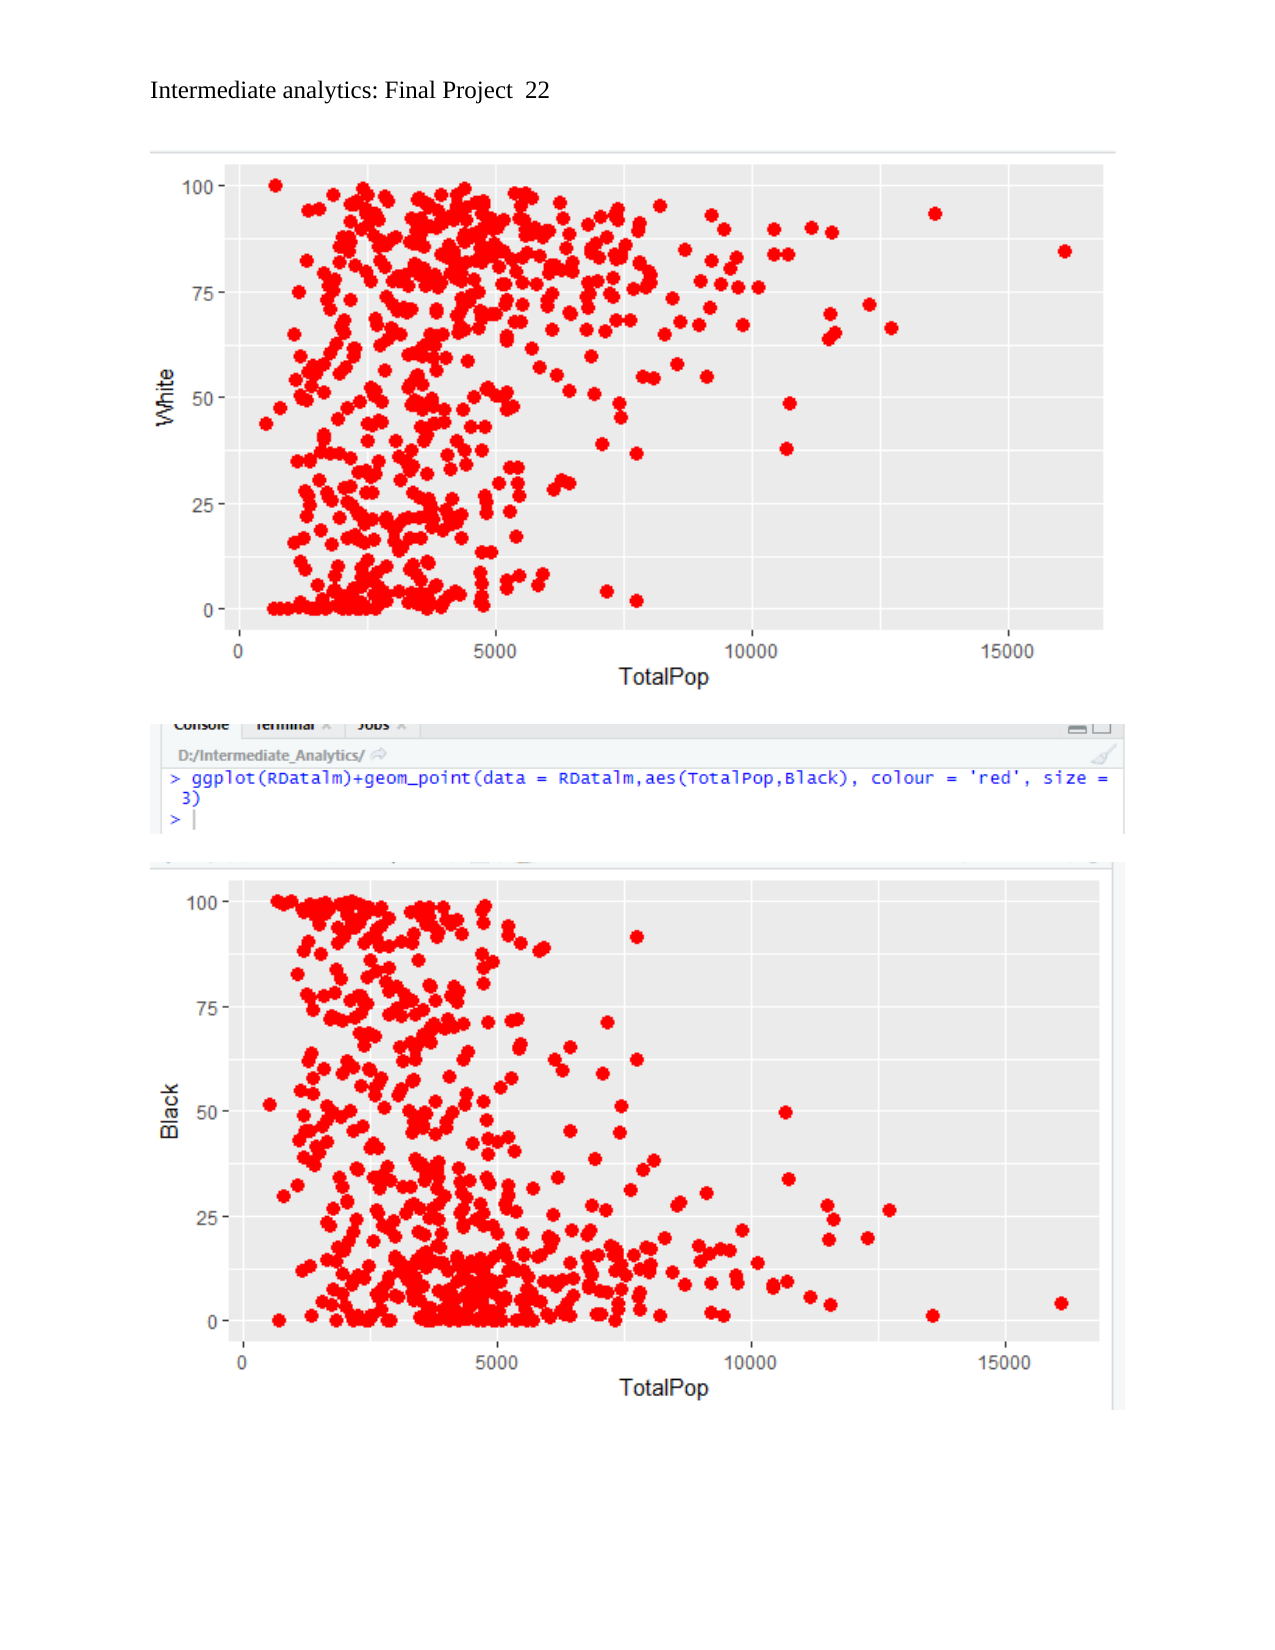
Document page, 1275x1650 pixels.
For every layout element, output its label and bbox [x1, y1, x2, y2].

picture [150, 150, 1116, 696]
picture [150, 724, 1125, 834]
picture [150, 862, 1125, 1410]
